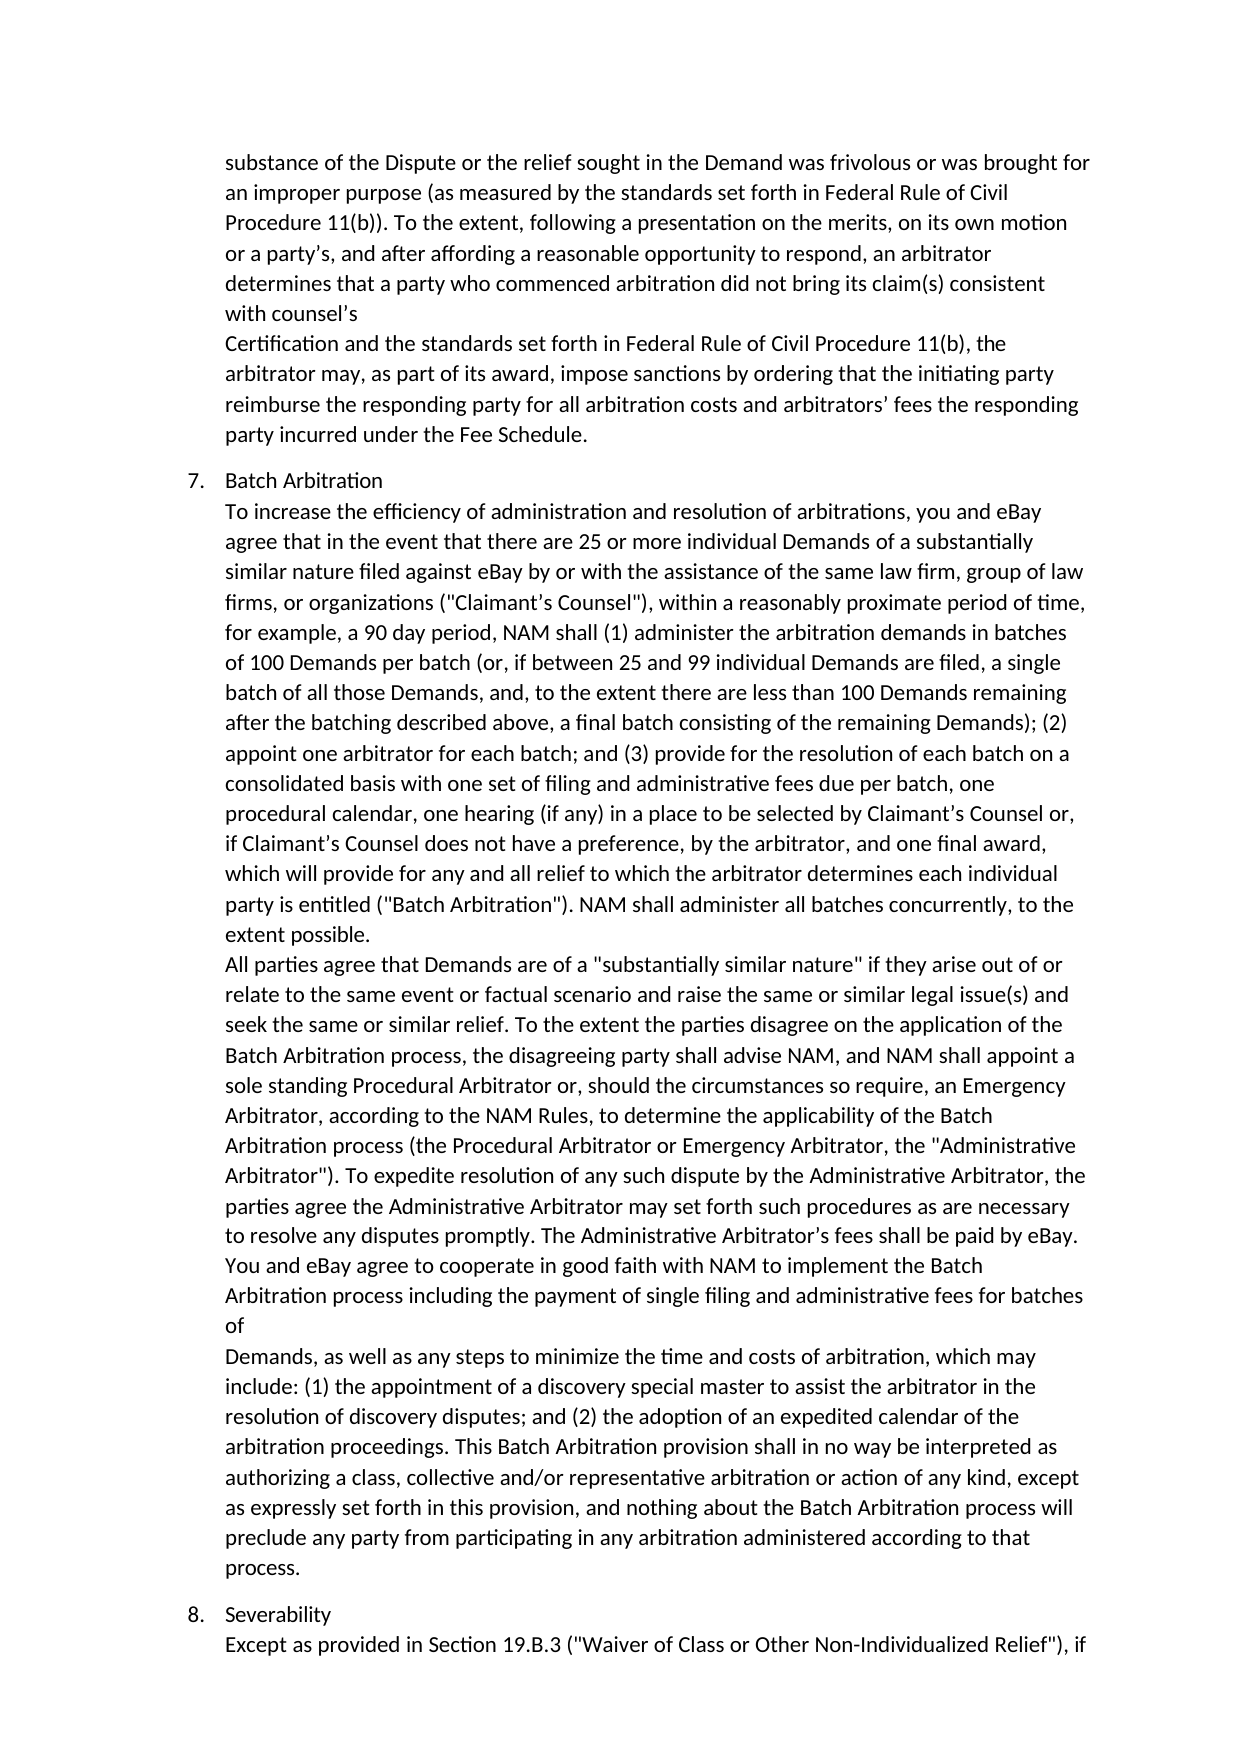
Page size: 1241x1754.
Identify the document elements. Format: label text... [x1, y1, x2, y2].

text Certification and the standards set forth in Federal Rule of Civil Procedure 11(b), the [225, 329, 1093, 357]
text You and eBay agree to cooperate in good faith with NAM to implement the Batch Arbitration process including the payment of single filing and administrative fees for batches of [225, 1251, 1088, 1339]
text To increase the efficiency of administration and resolution of arbitrations, you and eBay agree that in the event that there are 25 or more individual Demands of a substantially [225, 497, 1081, 555]
list Severability [187, 1600, 1093, 1628]
text similar nature filed against eBay by or with the assistance of the same law firm, group of law firms, or organizations ("Claimant’s Counsel"), within a reasonably proximate period of time, for example, a 90 day period, NAM shall (1) administer the arbitration demands in batches of 100 Demands per batch (or, if between 25 and 99 individual Demands are filed, a single batch of all those Demands, and, to the extent there are less than 100 Demands remaining [225, 557, 1088, 706]
text substance of the Dispute or the relief sought in the Demand was frivolous or was brought for an improper purpose (as measured by the standards set forth in Federal Rule of Civil Procedure 11(b)). To the extent, following a presentation on the merits, on its own motion or a party’s, and after affording a reasonable opportunity to respond, an arbitrator determines that a party who commenced arbitration did not bring its claim(s) consistent with counsel’s [225, 148, 1091, 327]
list Batch Arbitration [187, 466, 1093, 494]
text after the batching described above, a final batch consisting of the remaining Demands); (2) appoint one arbitrator for each batch; and (3) provide for the resolution of each batch on a consolidated basis with one set of filing and administrative fees due per batch, one procedural calendar, one hearing (if any) in a place to be selected by Claimant’s Counsel or, if Claimant’s Counsel does not have a preference, by the arbitrator, and one final award, which will provide for any and all relief to which the arbitrator determines each individual party is entitled ("Batch Arbitration"). NAM shall administer all batches concurrently, to the extent possible. [225, 708, 1088, 948]
text authorizing a class, collective and/or representative arbitration or action of any kind, except as expressly set forth in this provision, and nothing about the Batch Arbitration process will preclude any party from participating in any arbitration administered according to that process. [225, 1463, 1081, 1581]
text arbitrator may, as part of its award, impose sanctions by ordering that the initiating party reimburse the responding party for all arbitration costs and arbitrators’ fees the responding party incurred under the Fee Schedule. [225, 359, 1088, 448]
text Demands, as well as any steps to minimize the time and costs of arbitration, which may include: (1) the appointment of a discovery special master to assist the arbitrator in the resolution of discovery disputes; and (2) the adoption of an expedited calendar of the arbitration proceedings. This Batch Arbitration provision shall in no way be interpreted as [225, 1342, 1093, 1461]
text Arbitration process (the Procedural Arbitrator or Emergency Arbitrator, the "Administrative Arbitrator"). To expedite resolution of any such dispute by the Administrative Arbitrator, the [225, 1131, 1093, 1189]
text Except as provided in Section 19.B.3 ("Waiver of Class or Other Non-Individualized Relief"), if [225, 1630, 1093, 1658]
text parties agree the Administrative Arbitrator may set forth such procedures as are necessary to resolve any disputes promptly. The Administrative Arbitrator’s fees shall be paid by eBay. [225, 1192, 1093, 1249]
text All parties agree that Demands are of a "substantially similar nature" if they arise out of or relate to the same event or factual scenario and raise the same or similar legal issue(s) and seek the same or similar relief. To the extent the parties disagree on the application of the Batch Arbitration process, the disagreeing party shall advise NAM, and NAM shall appoint a sole standing Procedural Arbitrator or, should the circumstances so require, an Emergency Arbitrator, according to the NAM Rules, to determine the applicability of the Batch [225, 950, 1093, 1129]
